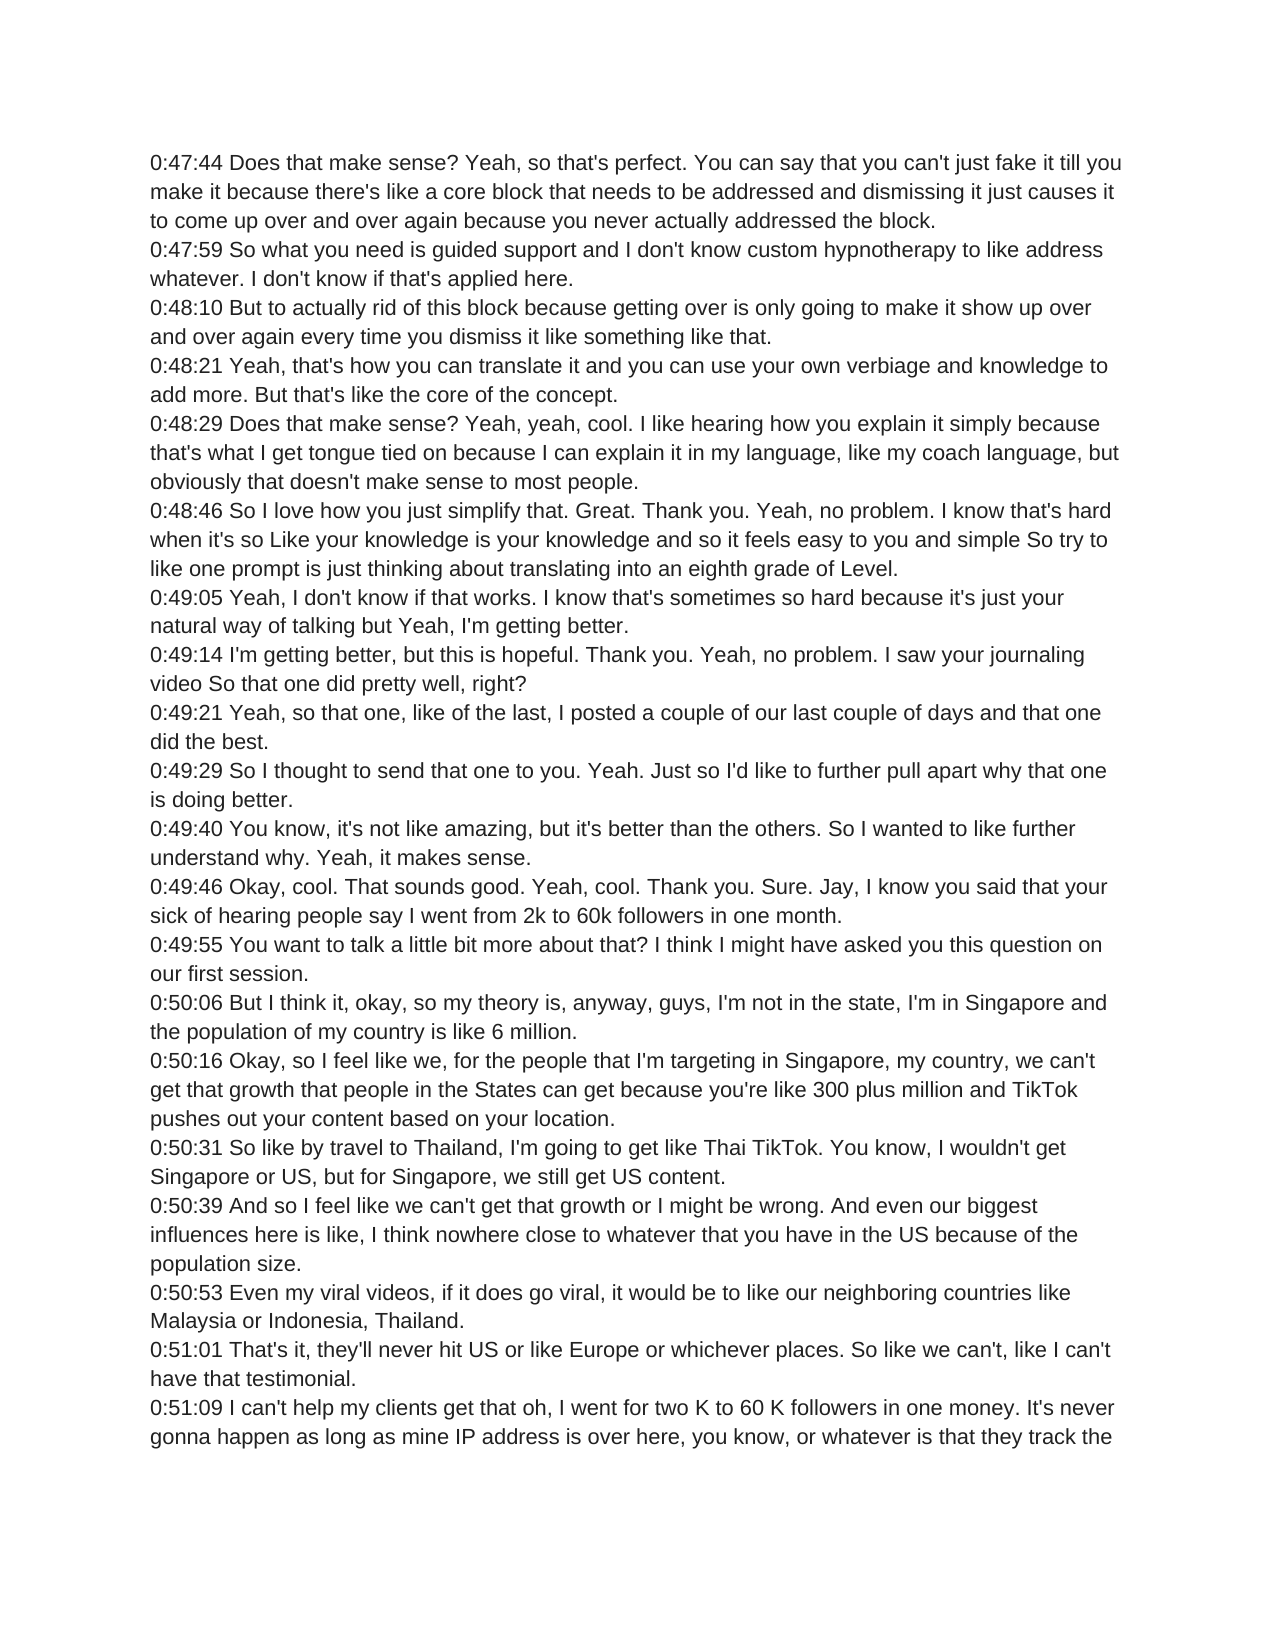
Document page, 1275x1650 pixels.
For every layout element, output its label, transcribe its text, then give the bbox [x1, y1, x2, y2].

text 0:50:16 Okay, so I feel like we, for the people that I'm targeting in Singapore, my country, we can't get that growth that people in the States can get because you're like 300 plus million and TikTok pushes out your content based on your location. [150, 1048, 1125, 1131]
text 0:47:44 Does that make sense? Yeah, so that's perfect. You can say that you can't just fake it till you make it because there's like a core block that needs to be addressed and dismissing it just causes it to come up over and over again because you never actually addressed the block. [150, 150, 1125, 233]
text 0:50:06 But I think it, okay, so my theory is, anyway, guys, I'm not in the state, I'm in Singapore and the population of my country is like 6 million. [150, 990, 1125, 1044]
text 0:49:05 Yeah, I don't know if that works. I know that's sometimes so hard because it's just your natural way of talking but Yeah, I'm getting better. [150, 584, 1125, 638]
text 0:48:21 Yeah, that's how you can translate it and you can use your own verbiage and knowledge to add more. But that's like the core of the concept. [150, 353, 1125, 407]
text 0:51:01 That's it, they'll never hit US or like Europe or whichever places. So like we can't, like I can't have that testimonial. [150, 1337, 1125, 1391]
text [150, 1395, 1125, 1449]
text 0:48:46 So I love how you just simplify that. Great. Thank you. Yeah, no problem. I know that's hard when it's so Like your knowledge is your knowledge and so it feels easy to you and simple So try to like one prompt is just thinking about translating into an eighth grade of Level. [150, 497, 1125, 581]
text 0:49:14 I'm getting better, but this is hopeful. Thank you. Yeah, no problem. I saw your journaling video So that one did pretty well, right? [150, 642, 1125, 696]
text 0:50:31 So like by travel to Thailand, I'm going to get like Thai TikTok. You know, I wouldn't get Singapore or US, but for Singapore, we still get US content. [150, 1134, 1125, 1189]
text 0:50:53 Even my viral videos, if it does go viral, it would be to like our neighboring countries like Malaysia or Indonesia, Thailand. [150, 1279, 1125, 1333]
text 0:49:40 You know, it's not like amazing, but it's better than the others. So I wanted to like further understand why. Yeah, it makes sense. [150, 816, 1125, 870]
text 0:48:10 But to actually rid of this block because getting over is only going to make it show up over and over again every time you dismiss it like something like that. [150, 295, 1125, 349]
text 0:48:29 Does that make sense? Yeah, yeah, cool. I like hearing how you explain it simply because that's what I get tongue tied on because I can explain it in my language, like my coach language, but obviously that doesn't make sense to most people. [150, 411, 1125, 494]
text 0:49:29 So I thought to send that one to you. Yeah. Just so I'd like to further pull apart why that one is doing better. [150, 758, 1125, 812]
text 0:49:46 Okay, cool. That sounds good. Yeah, cool. Thank you. Sure. Jay, I know you said that your sick of hearing people say I went from 2k to 60k followers in one month. [150, 874, 1125, 928]
text 0:49:55 You want to talk a little bit more about that? I think I might have asked you this question on our first session. [150, 932, 1125, 986]
text 0:49:21 Yeah, so that one, like of the last, I posted a couple of our last couple of days and that one did the best. [150, 700, 1125, 754]
text 0:50:39 And so I feel like we can't get that growth or I might be wrong. And even our biggest influences here is like, I think nowhere close to whatever that you have in the US because of the population size. [150, 1192, 1125, 1276]
text 0:47:59 So what you need is guided support and I don't know custom hypnotherapy to like address whatever. I don't know if that's applied here. [150, 237, 1125, 291]
